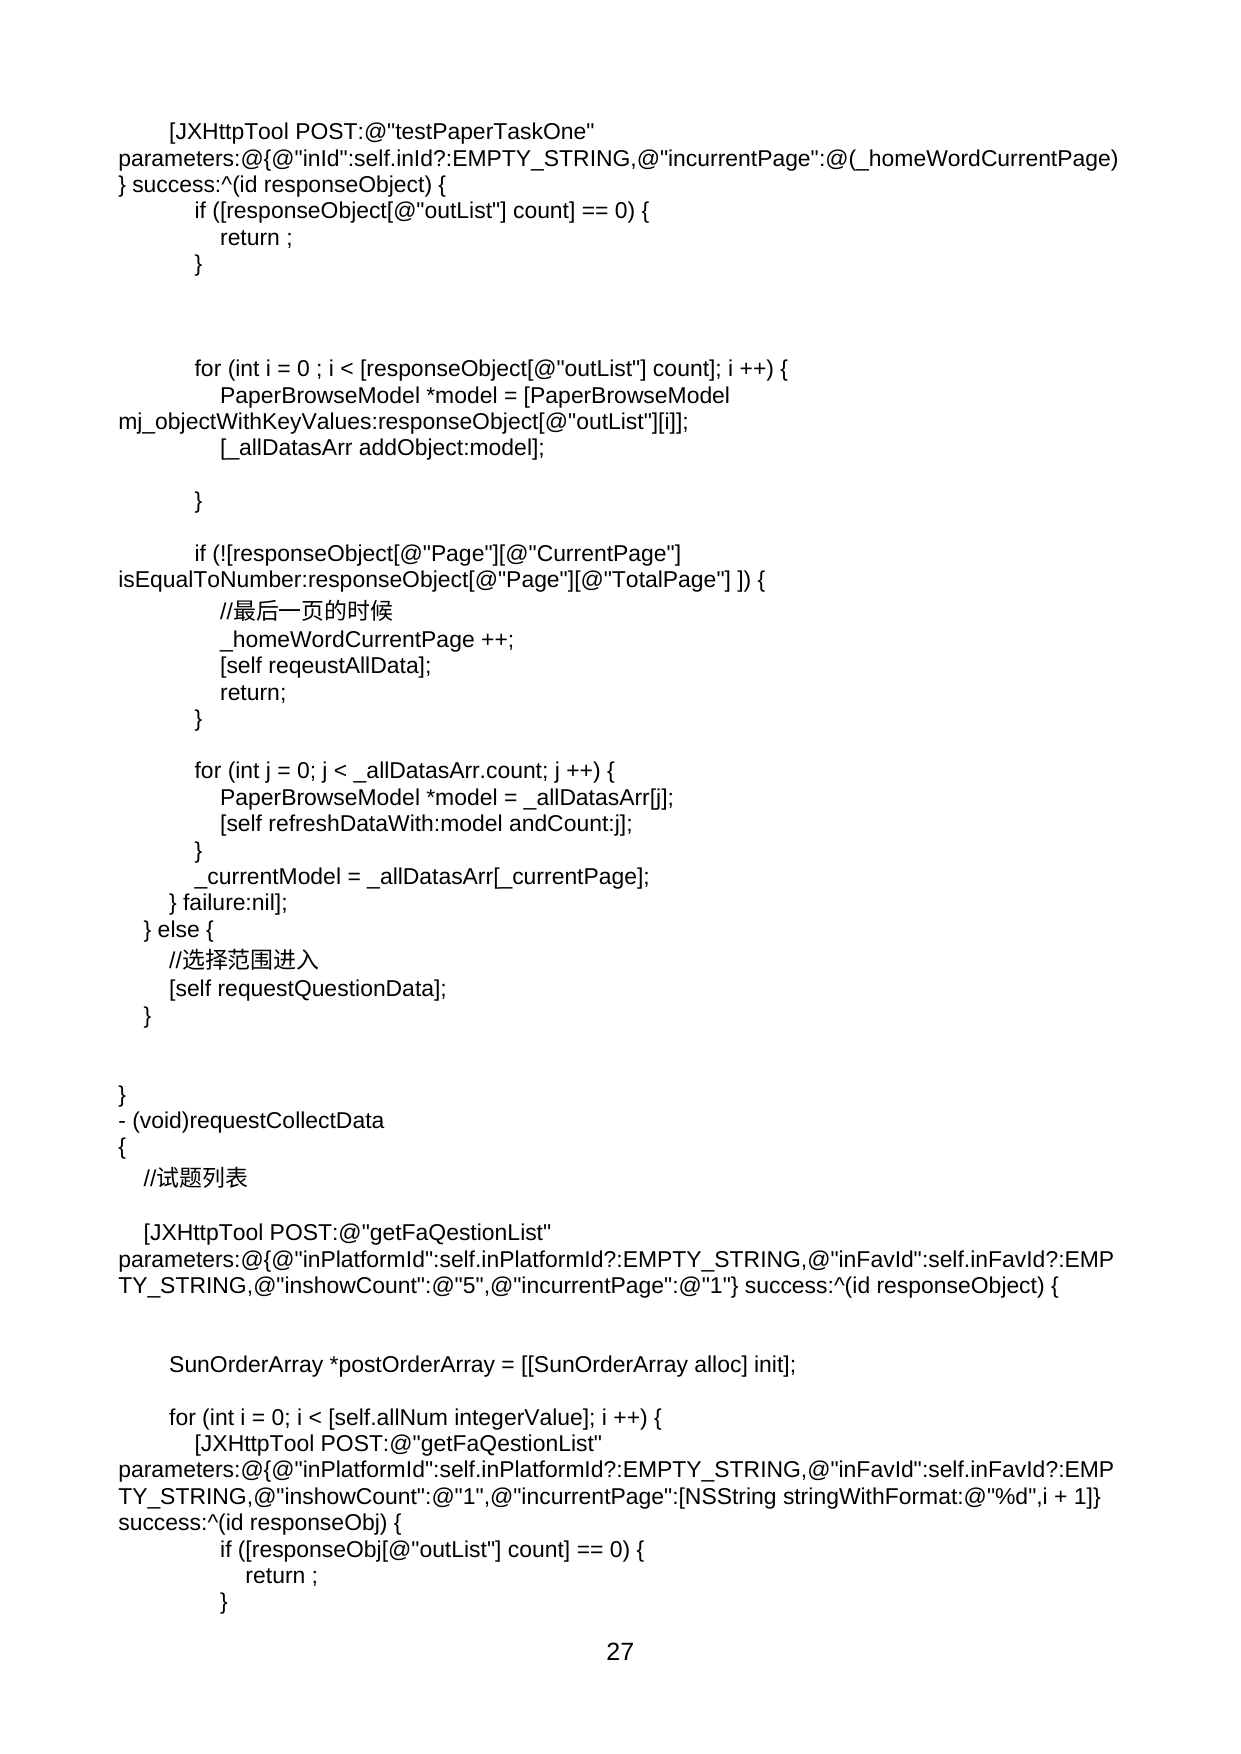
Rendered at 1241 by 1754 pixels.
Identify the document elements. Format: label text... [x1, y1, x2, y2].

text [JXHttpTool POST:@"getFaQestionList" parameters:@{@"inPlatformId":self.inPlatformId?:EMPTY_STRING,@"inFavId":self.inFavId?:EMPTY_STRING,@"inshowCount":@"1",@"incurrentPage":[NSString stringWithFormat:@"%d",i + 1]} success:^(id responseObj) { [118, 1430, 1122, 1536]
text { [118, 1133, 1122, 1160]
text [_allDatasArr addObject:model]; [118, 434, 1122, 461]
text return; [118, 678, 1122, 705]
text for (int j = 0; j < _allDatasArr.count; j ++) { [118, 757, 1122, 784]
text } [118, 705, 1122, 731]
text if ([responseObject[@"outList"] count] == 0) { [118, 197, 1122, 223]
text PaperBrowseModel *model = [PaperBrowseModel mj_objectWithKeyValues:responseObject[@"outList"][i]]; [118, 382, 1122, 434]
text [JXHttpTool POST:@"testPaperTaskOne" parameters:@{@"inId":self.inId?:EMPTY_STRING,@"incurrentPage":@(_homeWordCurrentPage)} success:^(id responseObject) { [118, 118, 1122, 197]
text _homeWordCurrentPage ++; [118, 626, 1122, 652]
text [self requestQuestionData]; [118, 975, 1122, 1002]
text - (void)requestCollectData [118, 1107, 1122, 1133]
text PaperBrowseModel *model = _allDatasArr[j]; [118, 784, 1122, 810]
text //试题列表 [118, 1160, 1122, 1193]
text if (![responseObject[@"Page"][@"CurrentPage"] isEqualToNumber:responseObject[@"Page"][@"TotalPage"] ]) { [118, 540, 1122, 592]
text } else { [118, 916, 1122, 942]
text _currentModel = _allDatasArr[_currentPage]; [118, 863, 1122, 889]
text [JXHttpTool POST:@"getFaQestionList" parameters:@{@"inPlatformId":self.inPlatformId?:EMPTY_STRING,@"inFavId":self.inFavId?:EMPTY_STRING,@"inshowCount":@"5",@"incurrentPage":@"1"} success:^(id responseObject) { [118, 1219, 1122, 1298]
text return ; [118, 1562, 1122, 1588]
text //最后一页的时候 [118, 592, 1122, 626]
text [self reqeustAllData]; [118, 652, 1122, 678]
text return ; [118, 223, 1122, 250]
text } failure:nil]; [118, 889, 1122, 916]
text } [118, 487, 1122, 513]
text } [118, 1002, 1122, 1028]
text if ([responseObj[@"outList"] count] == 0) { [118, 1536, 1122, 1562]
text for (int i = 0 ; i < [responseObject[@"outList"] count]; i ++) { [118, 355, 1122, 382]
text [self refreshDataWith:model andCount:j]; [118, 810, 1122, 837]
text SunOrderArray *postOrderArray = [[SunOrderArray alloc] init]; [118, 1351, 1122, 1377]
text for (int i = 0; i < [self.allNum integerValue]; i ++) { [118, 1404, 1122, 1430]
text } [118, 1588, 1122, 1614]
text } [118, 250, 1122, 276]
text } [118, 1081, 1122, 1107]
text //选择范围进入 [118, 942, 1122, 975]
text } [118, 837, 1122, 863]
